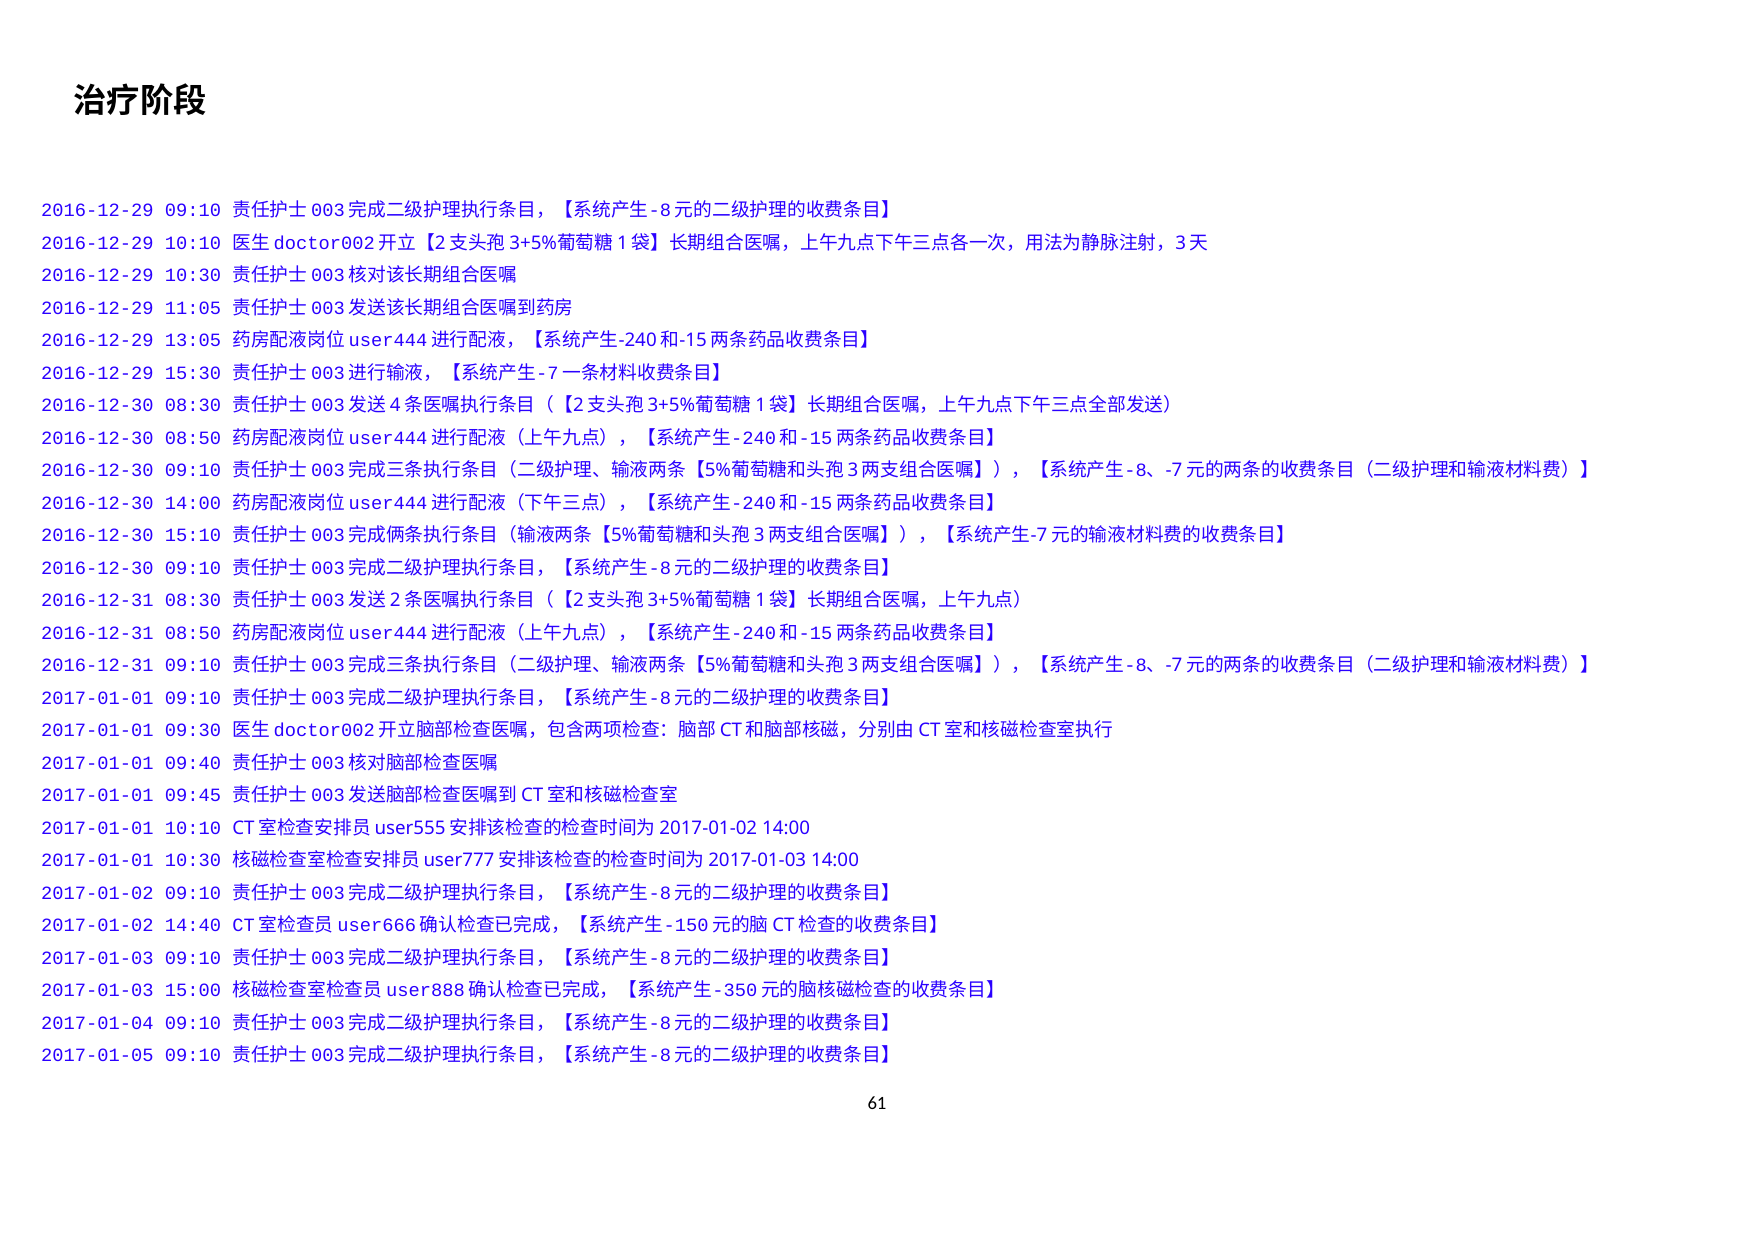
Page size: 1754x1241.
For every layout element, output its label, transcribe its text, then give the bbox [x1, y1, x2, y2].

table_cell 2017-01-01 10:30 核磁检查室检查安排员user777安排该检查的检查时间为2017-01-03 14:00 [30, 843, 1632, 875]
table_cell 2016-12-30 08:50 药房配液岗位user444进行配液（上午九点），【系统产生-240和-15两条药品收费条目】 [30, 420, 1632, 452]
table_cell 2016-12-29 11:05 责任护士003发送该长期组合医嘱到药房 [30, 290, 1632, 322]
table_cell 2016-12-29 10:10 医生doctor002开立【2支头孢3+5%葡萄糖1袋】长期组合医嘱，上午九点下午三点各一次，用法为静脉注射，3天 [30, 225, 1632, 257]
table_cell 2017-01-02 14:40 CT室检查员user666确认检查已完成，【系统产生-150元的脑CT检查的收费条目】 [30, 908, 1632, 940]
table_cell 2016-12-30 09:10 责任护士003完成三条执行条目（二级护理、输液两条【5%葡萄糖和头孢3两支组合医嘱】），【系统产生-8、-7元的两条的收费条目（二级护理和输液材料费）】 [30, 453, 1632, 485]
table_cell 2016-12-29 13:05 药房配液岗位user444进行配液，【系统产生-240和-15两条药品收费条目】 [30, 323, 1632, 355]
table_cell 2017-01-01 09:40 责任护士003核对脑部检查医嘱 [30, 745, 1632, 777]
table_cell 2016-12-31 08:50 药房配液岗位user444进行配液（上午九点），【系统产生-240和-15两条药品收费条目】 [30, 615, 1632, 647]
table_cell 2016-12-30 15:10 责任护士003完成俩条执行条目（输液两条【5%葡萄糖和头孢3两支组合医嘱】），【系统产生-7元的输液材料费的收费条目】 [30, 518, 1632, 550]
table_cell 2017-01-01 09:10 责任护士003完成二级护理执行条目，【系统产生-8元的二级护理的收费条目】 [30, 680, 1632, 712]
table_cell 2017-01-04 09:10 责任护士003完成二级护理执行条目，【系统产生-8元的二级护理的收费条目】 [30, 1005, 1632, 1037]
table_cell 2016-12-30 14:00 药房配液岗位user444进行配液（下午三点），【系统产生-240和-15两条药品收费条目】 [30, 485, 1632, 517]
table_cell 2017-01-03 15:00 核磁检查室检查员user888确认检查已完成，【系统产生-350元的脑核磁检查的收费条目】 [30, 973, 1632, 1005]
table_cell 2017-01-02 09:10 责任护士003完成二级护理执行条目，【系统产生-8元的二级护理的收费条目】 [30, 875, 1632, 907]
table_cell 2017-01-03 09:10 责任护士003完成二级护理执行条目，【系统产生-8元的二级护理的收费条目】 [30, 940, 1632, 972]
table_cell 2017-01-01 10:10 CT室检查安排员user555安排该检查的检查时间为2017-01-02 14:00 [30, 810, 1632, 842]
table_cell 2016-12-31 09:10 责任护士003完成三条执行条目（二级护理、输液两条【5%葡萄糖和头孢3两支组合医嘱】），【系统产生-8、-7元的两条的收费条目（二级护理和输液材料费）】 [30, 648, 1632, 680]
table_cell 2016-12-30 09:10 责任护士003完成二级护理执行条目，【系统产生-8元的二级护理的收费条目】 [30, 550, 1632, 582]
table_header 2016-12-29 09:10 责任护士003完成二级护理执行条目，【系统产生-8元的二级护理的收费条目】 [30, 193, 1632, 225]
table_cell 2017-01-01 09:45 责任护士003发送脑部检查医嘱到CT室和核磁检查室 [30, 778, 1632, 810]
table_cell 2016-12-29 10:30 责任护士003核对该长期组合医嘱 [30, 258, 1632, 290]
table_cell 2016-12-29 15:30 责任护士003进行输液，【系统产生-7一条材料收费条目】 [30, 355, 1632, 387]
subtitle 治疗阶段 [29, 65, 1724, 130]
table_cell 2016-12-31 08:30 责任护士003发送2条医嘱执行条目（【2支头孢3+5%葡萄糖1袋】长期组合医嘱，上午九点） [30, 583, 1632, 615]
table_cell 2016-12-30 08:30 责任护士003发送4条医嘱执行条目（【2支头孢3+5%葡萄糖1袋】长期组合医嘱，上午九点下午三点全部发送） [30, 388, 1632, 420]
table_cell 2017-01-01 09:30 医生doctor002开立脑部检查医嘱，包含两项检查：脑部CT和脑部核磁，分别由CT室和核磁检查室执行 [30, 713, 1632, 745]
table_cell 2017-01-05 09:10 责任护士003完成二级护理执行条目，【系统产生-8元的二级护理的收费条目】 [30, 1038, 1632, 1070]
